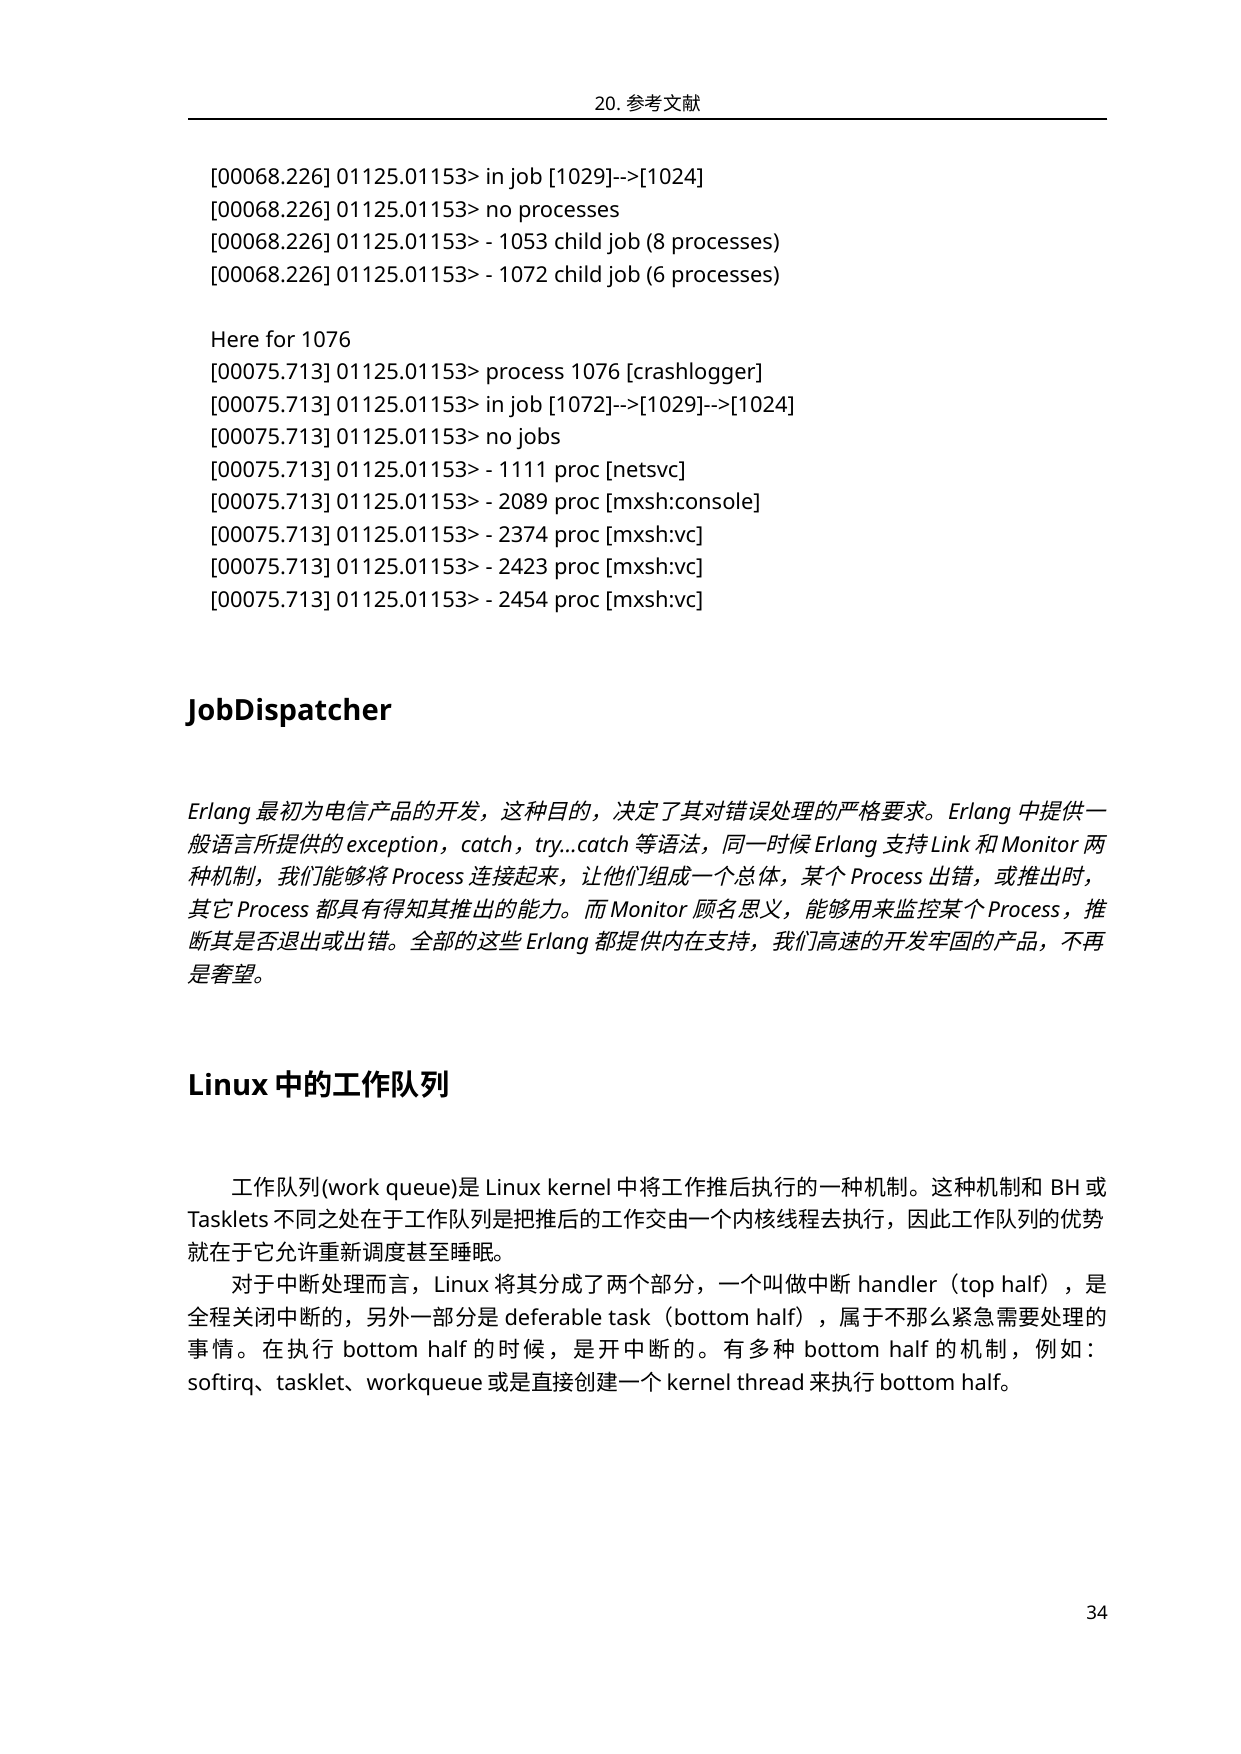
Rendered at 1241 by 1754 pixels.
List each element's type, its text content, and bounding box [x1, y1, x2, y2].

text [00068.226] 01125.01153> - 1072 child job (6 processes) [187, 257, 1107, 290]
text [00075.713] 01125.01153> in job [1072]-->[1029]-->[1024] [187, 387, 1107, 420]
text [00075.713] 01125.01153> no jobs [187, 420, 1107, 452]
text [00068.226] 01125.01153> no processes [187, 192, 1107, 225]
text [00075.713] 01125.01153> - 2454 proc [mxsh:vc] [187, 582, 1107, 615]
text [00075.713] 01125.01153> - 2089 proc [mxsh:console] [187, 485, 1107, 517]
text [00075.713] 01125.01153> process 1076 [crashlogger] [187, 355, 1107, 387]
text [00068.226] 01125.01153> in job [1029]-->[1024] [187, 160, 1107, 192]
text 工作队列(work queue)是Linux kernel中将工作推后执行的一种机制。这种机制和BH或Tasklets不同之处在于工作队列是把推后的工作交由一个内核线程去执行，因此工作队列的优势就在于它允许重新调度甚至睡眠。 [187, 1169, 1107, 1267]
text [00075.713] 01125.01153> - 2374 proc [mxsh:vc] [187, 517, 1107, 550]
text Erlang最初为电信产品的开发，这种目的，决定了其对错误处理的严格要求。Erlang中提供一般语言所提供的exception，catch，try…catch等语法，同一时候Erlang支持Link和Monitor两种机制，我们能够将Process连接起来，让他们组成一个总体，某个Process出错，或推出时，其它Process都具有得知其推出的能力。而Monitor顾名思义，能够用来监控某个Process，推断其是否退出或出错。全部的这些Erlang都提供内在支持，我们高速的开发牢固的产品，不再是奢望。 [187, 794, 1107, 989]
text Here for 1076 [187, 322, 1107, 355]
text [00075.713] 01125.01153> - 1111 proc [netsvc] [187, 452, 1107, 485]
text [00068.226] 01125.01153> - 1053 child job (8 processes) [187, 225, 1107, 257]
text 对于中断处理而言，Linux将其分成了两个部分，一个叫做中断handler（top half），是全程关闭中断的，另外一部分是deferable task（bottom half），属于不那么紧急需要处理的事情。在执行bottom half的时候，是开中断的。有多种bottom half的机制，例如：softirq、tasklet、workqueue或是直接创建一个kernel thread来执行bottom half。 [187, 1267, 1107, 1397]
subtitle JobDispatcher [187, 676, 1107, 741]
subtitle Linux中的工作队列 [187, 1051, 1107, 1116]
text [00075.713] 01125.01153> - 2423 proc [mxsh:vc] [187, 550, 1107, 582]
